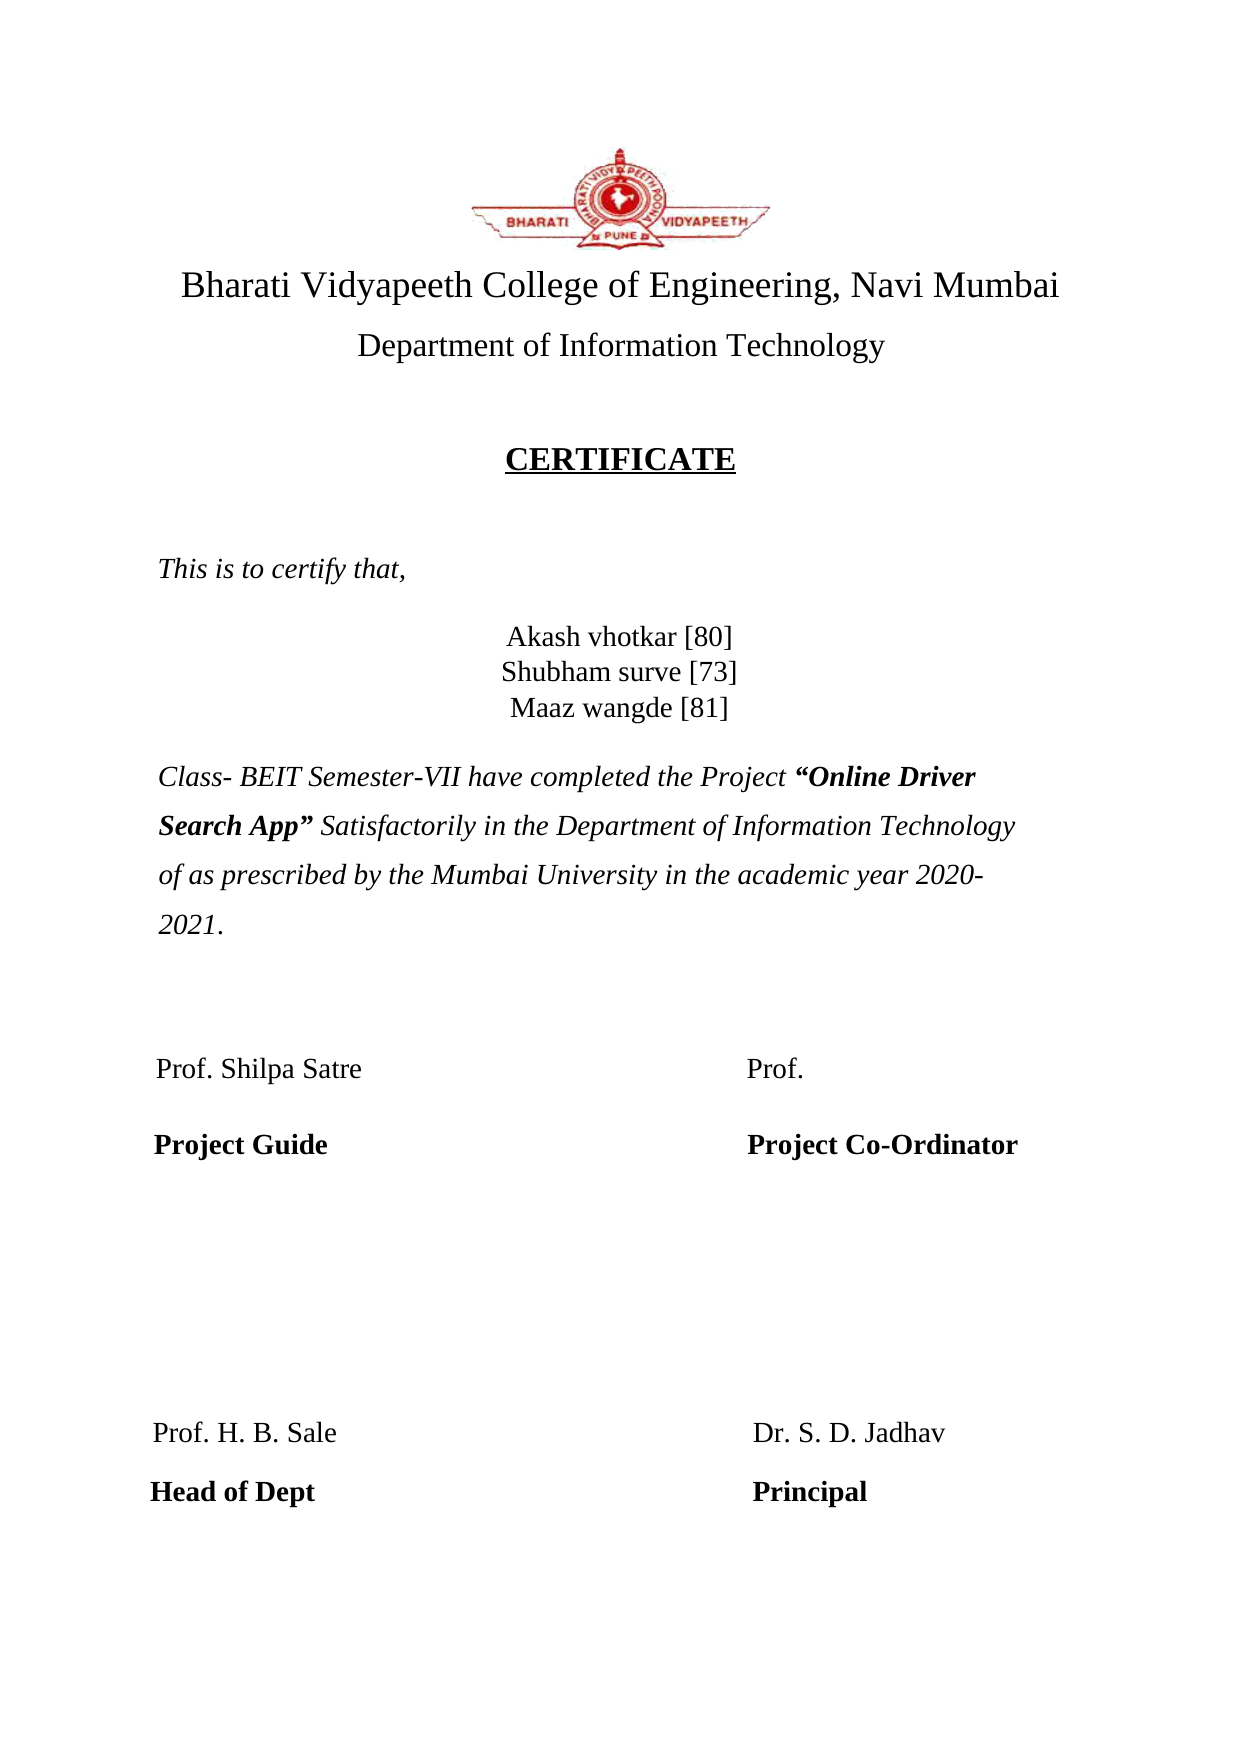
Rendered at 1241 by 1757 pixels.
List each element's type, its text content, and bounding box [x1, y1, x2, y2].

text Prof. H. B. Sale Dr. S. D. Jadhav [152, 1415, 1198, 1449]
text Shubham surve [73] [175, 654, 1063, 688]
text Bharati Vidyapeeth College of Engineering, Navi Mumbai [178, 262, 1063, 305]
text Maaz wangde [81] [178, 691, 1060, 724]
picture [471, 147, 771, 250]
subtitle Project Guide Project Co-Ordinator [154, 1127, 1198, 1160]
text This is to certify that, [157, 551, 1198, 585]
subtitle Head of Dept Principal [150, 1474, 1198, 1507]
text Prof. Shilpa Satre Prof. [156, 1051, 1198, 1085]
subtitle CERTIFICATE [474, 439, 766, 478]
text Akash vhotkar [80] [178, 619, 1060, 653]
text Department of Information Technology [178, 325, 1064, 364]
text Class- BEIT Semester-VII have completed the Project “Online Driver Search App” Satisfactorily in the Department of Information Technology of as prescribed by the Mumbai University in the academic year 2020-2021. [158, 759, 1032, 940]
